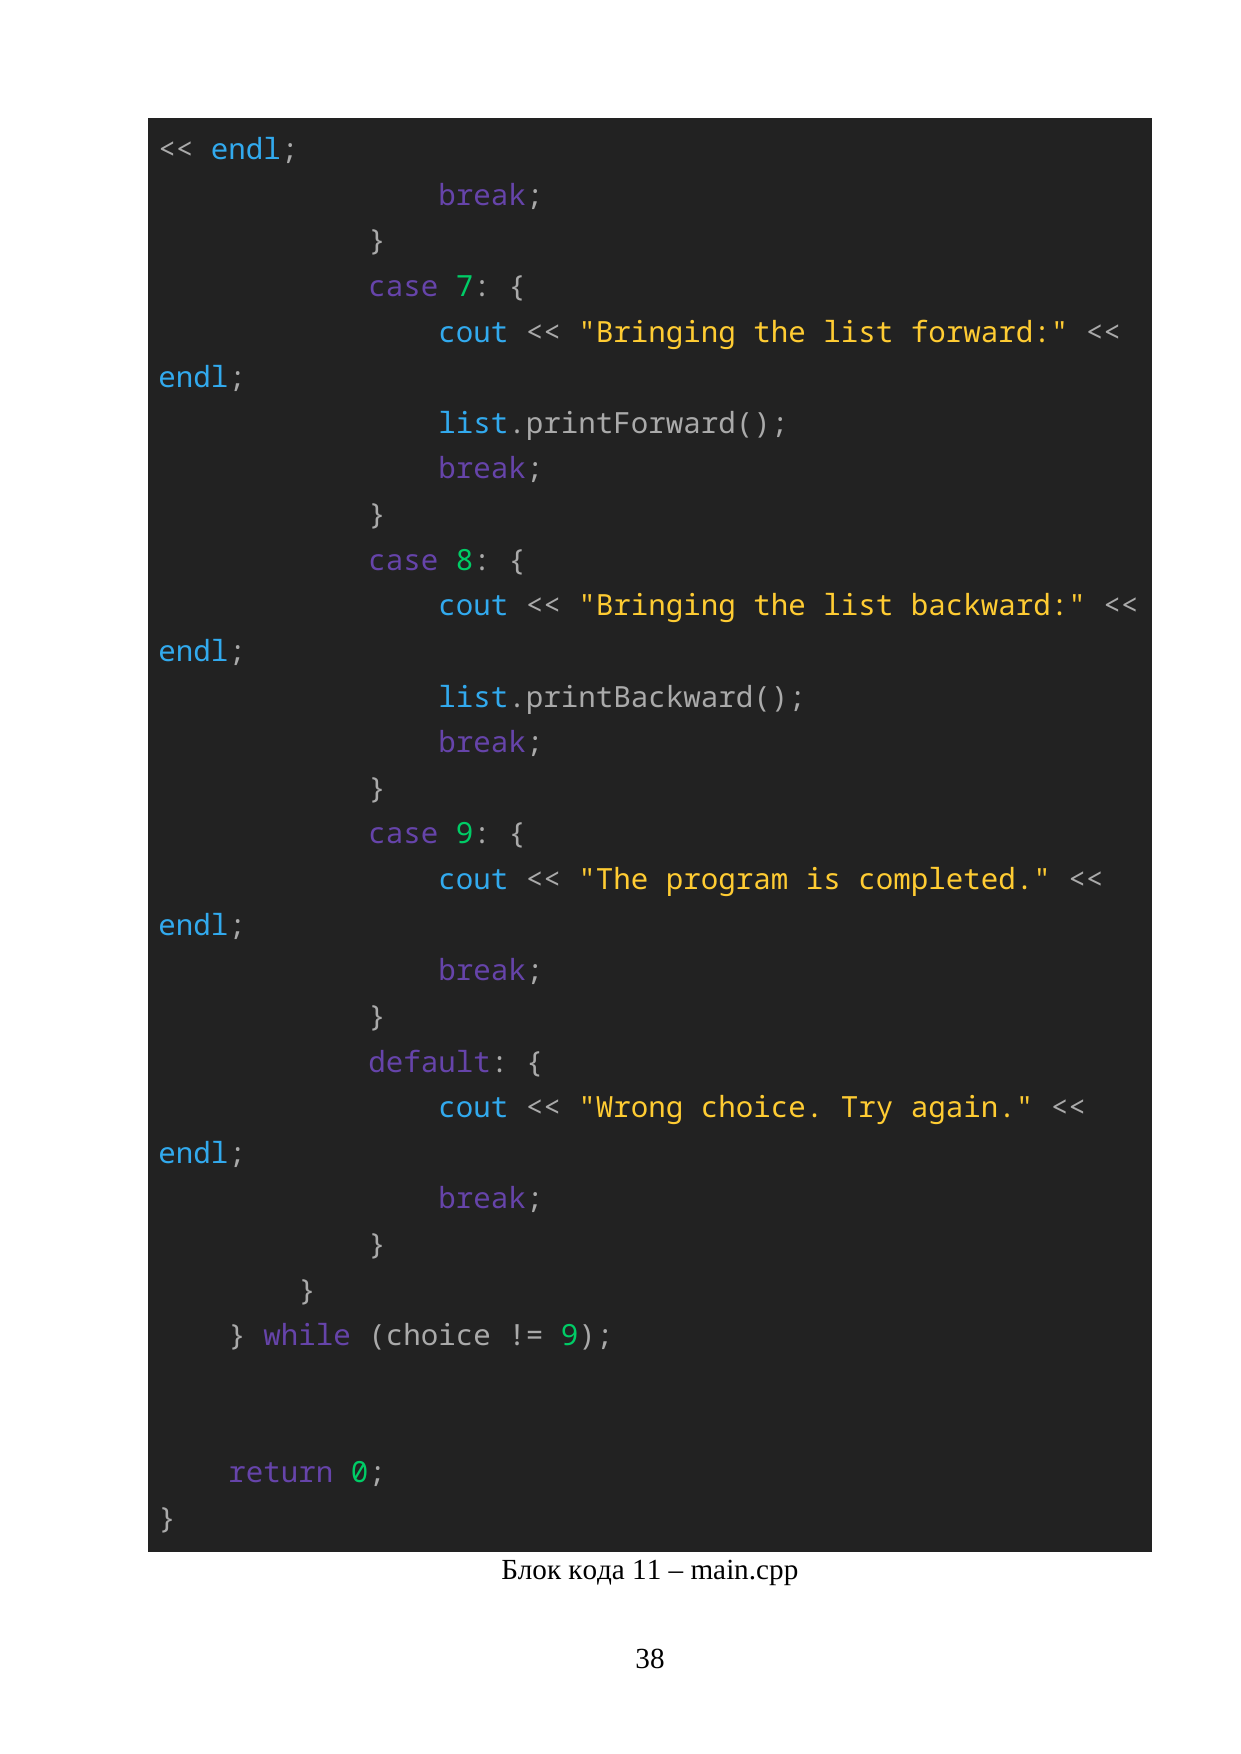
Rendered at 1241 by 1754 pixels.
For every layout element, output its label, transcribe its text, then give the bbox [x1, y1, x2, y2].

text Блок кода 11 – main.cpp [148, 1552, 1152, 1586]
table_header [148, 118, 1152, 1552]
